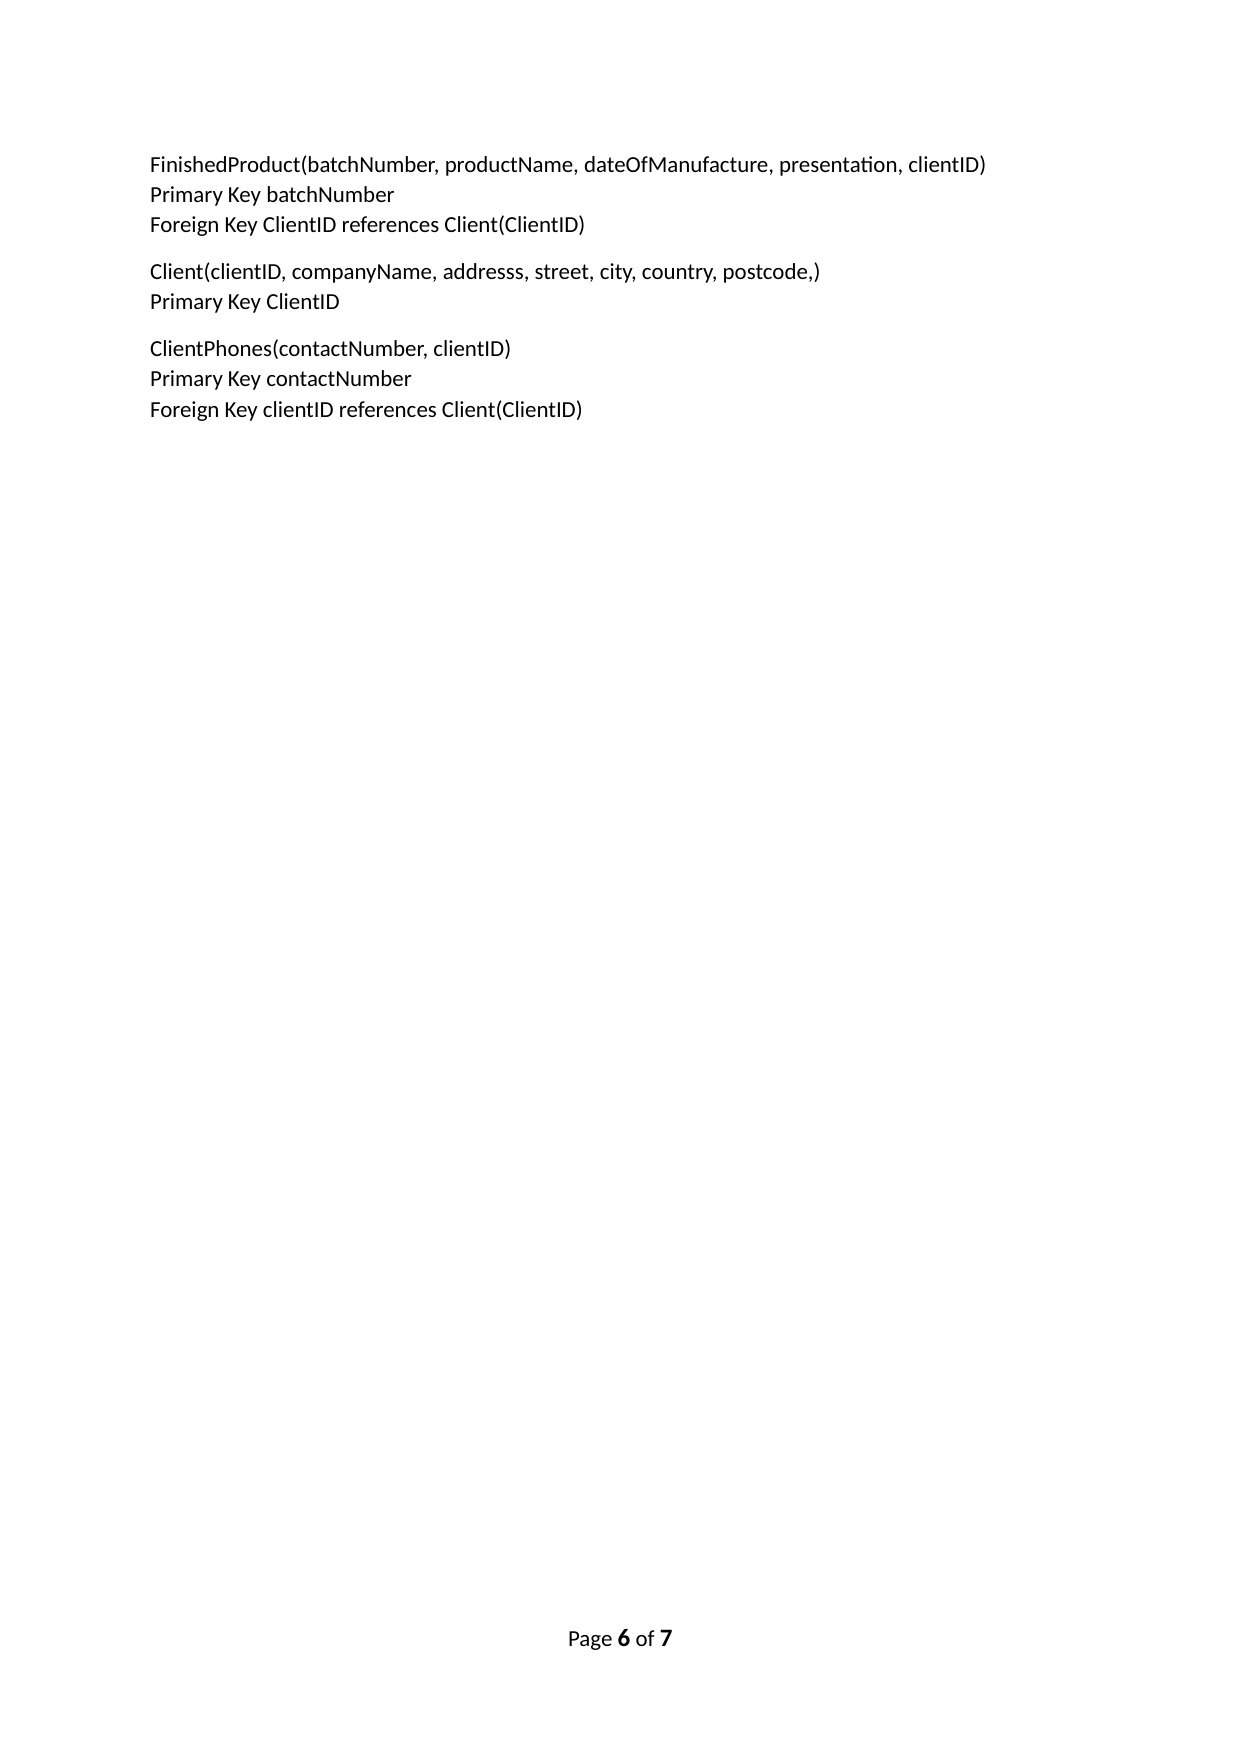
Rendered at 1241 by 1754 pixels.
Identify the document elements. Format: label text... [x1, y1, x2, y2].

text FinishedProduct(batchNumber, productName, dateOfManufacture, presentation, clientID) Primary Key batchNumber Foreign Key ClientID references Client(ClientID) [150, 150, 1090, 238]
text Client(clientID, companyName, addresss, street, city, country, postcode,) Primary Key ClientID [150, 257, 1090, 316]
text ClientPhones(contactNumber, clientID) Primary Key contactNumber Foreign Key clientID references Client(ClientID) [150, 334, 1090, 423]
